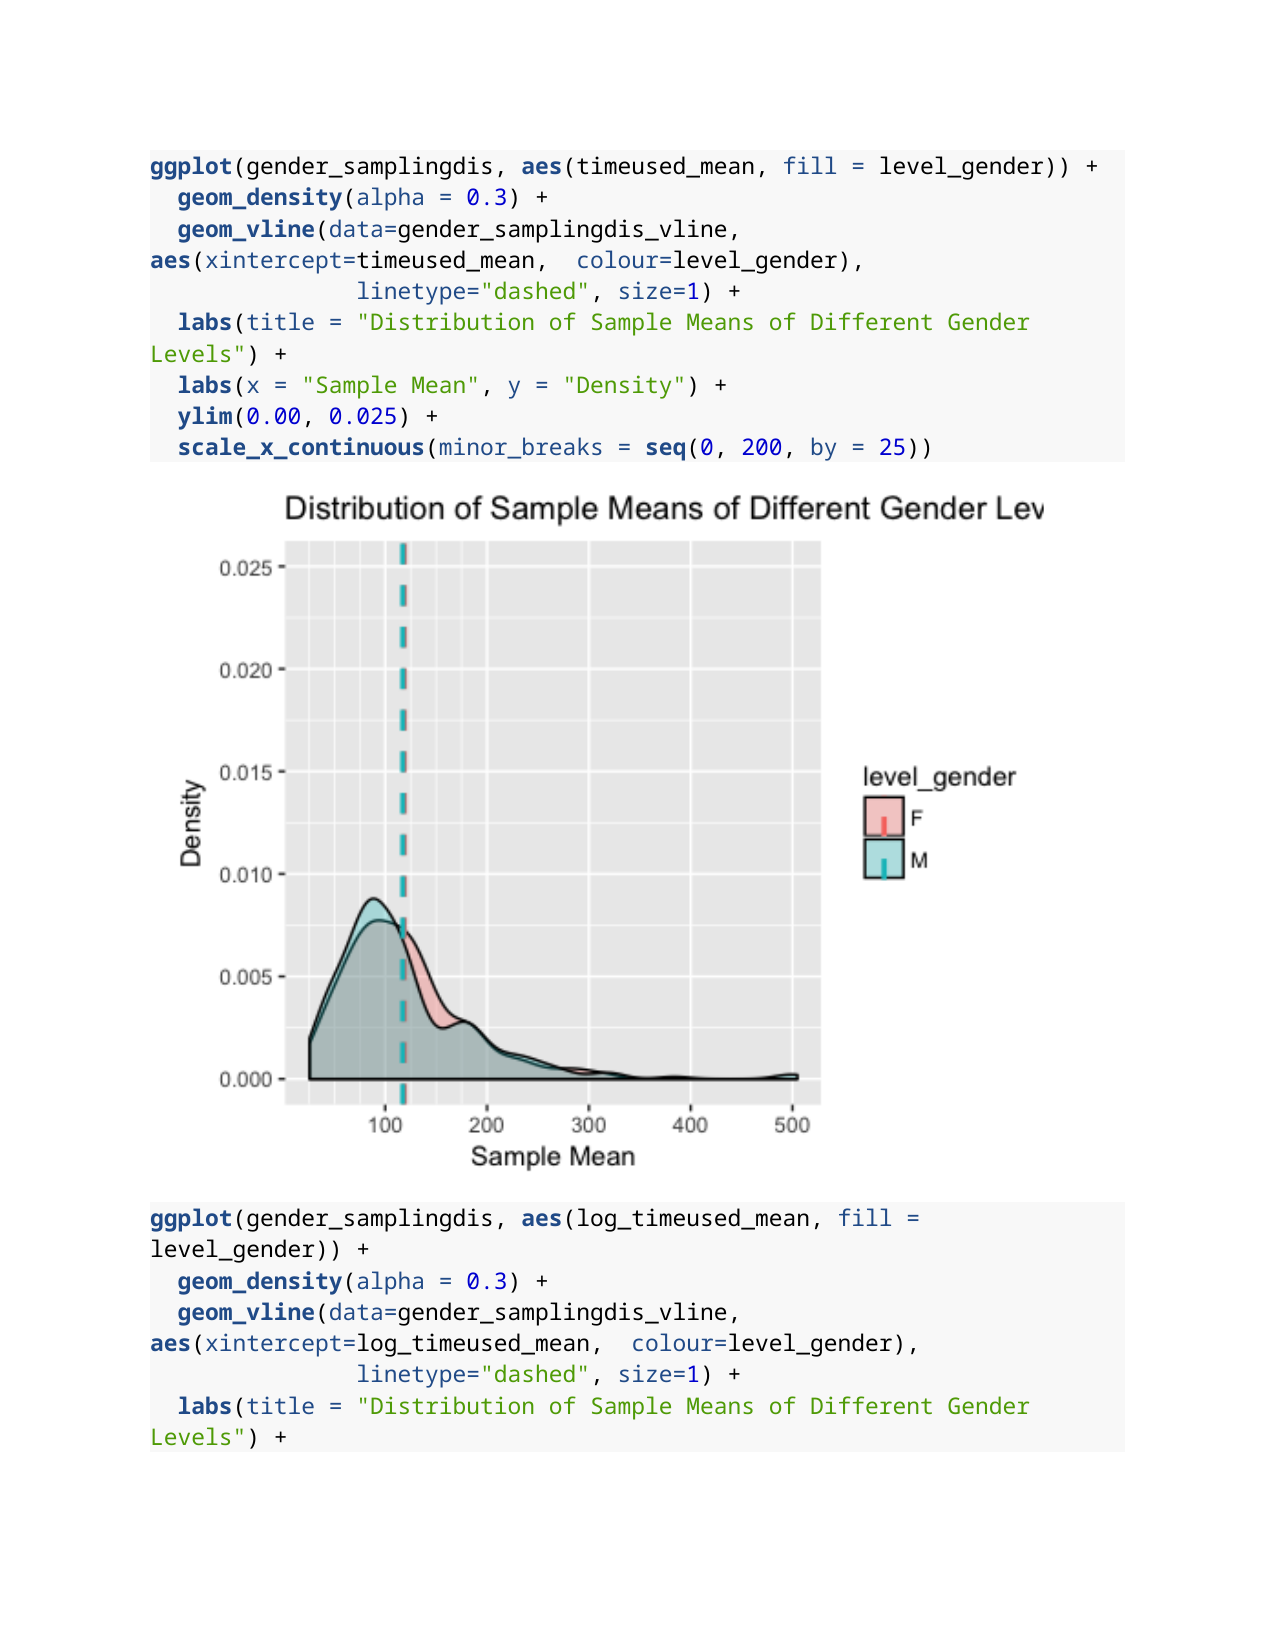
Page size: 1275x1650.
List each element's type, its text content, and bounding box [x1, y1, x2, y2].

text ggplot(gender_samplingdis, aes(timeused_mean, fill = level_gender)) + geom_density(alpha = 0.3) + geom_vline(data=gender_samplingdis_vline, aes(xintercept=timeused_mean, colour=level_gender), linetype="dashed", size=1) + labs(title = "Distribution of Sample Means of Different Gender Levels") + labs(x = "Sample Mean", y = "Density") + ylim(0.00, 0.025) + scale_x_continuous(minor_breaks = seq(0, 200, by = 25)) [150, 150, 1125, 462]
picture [168, 483, 1044, 1184]
